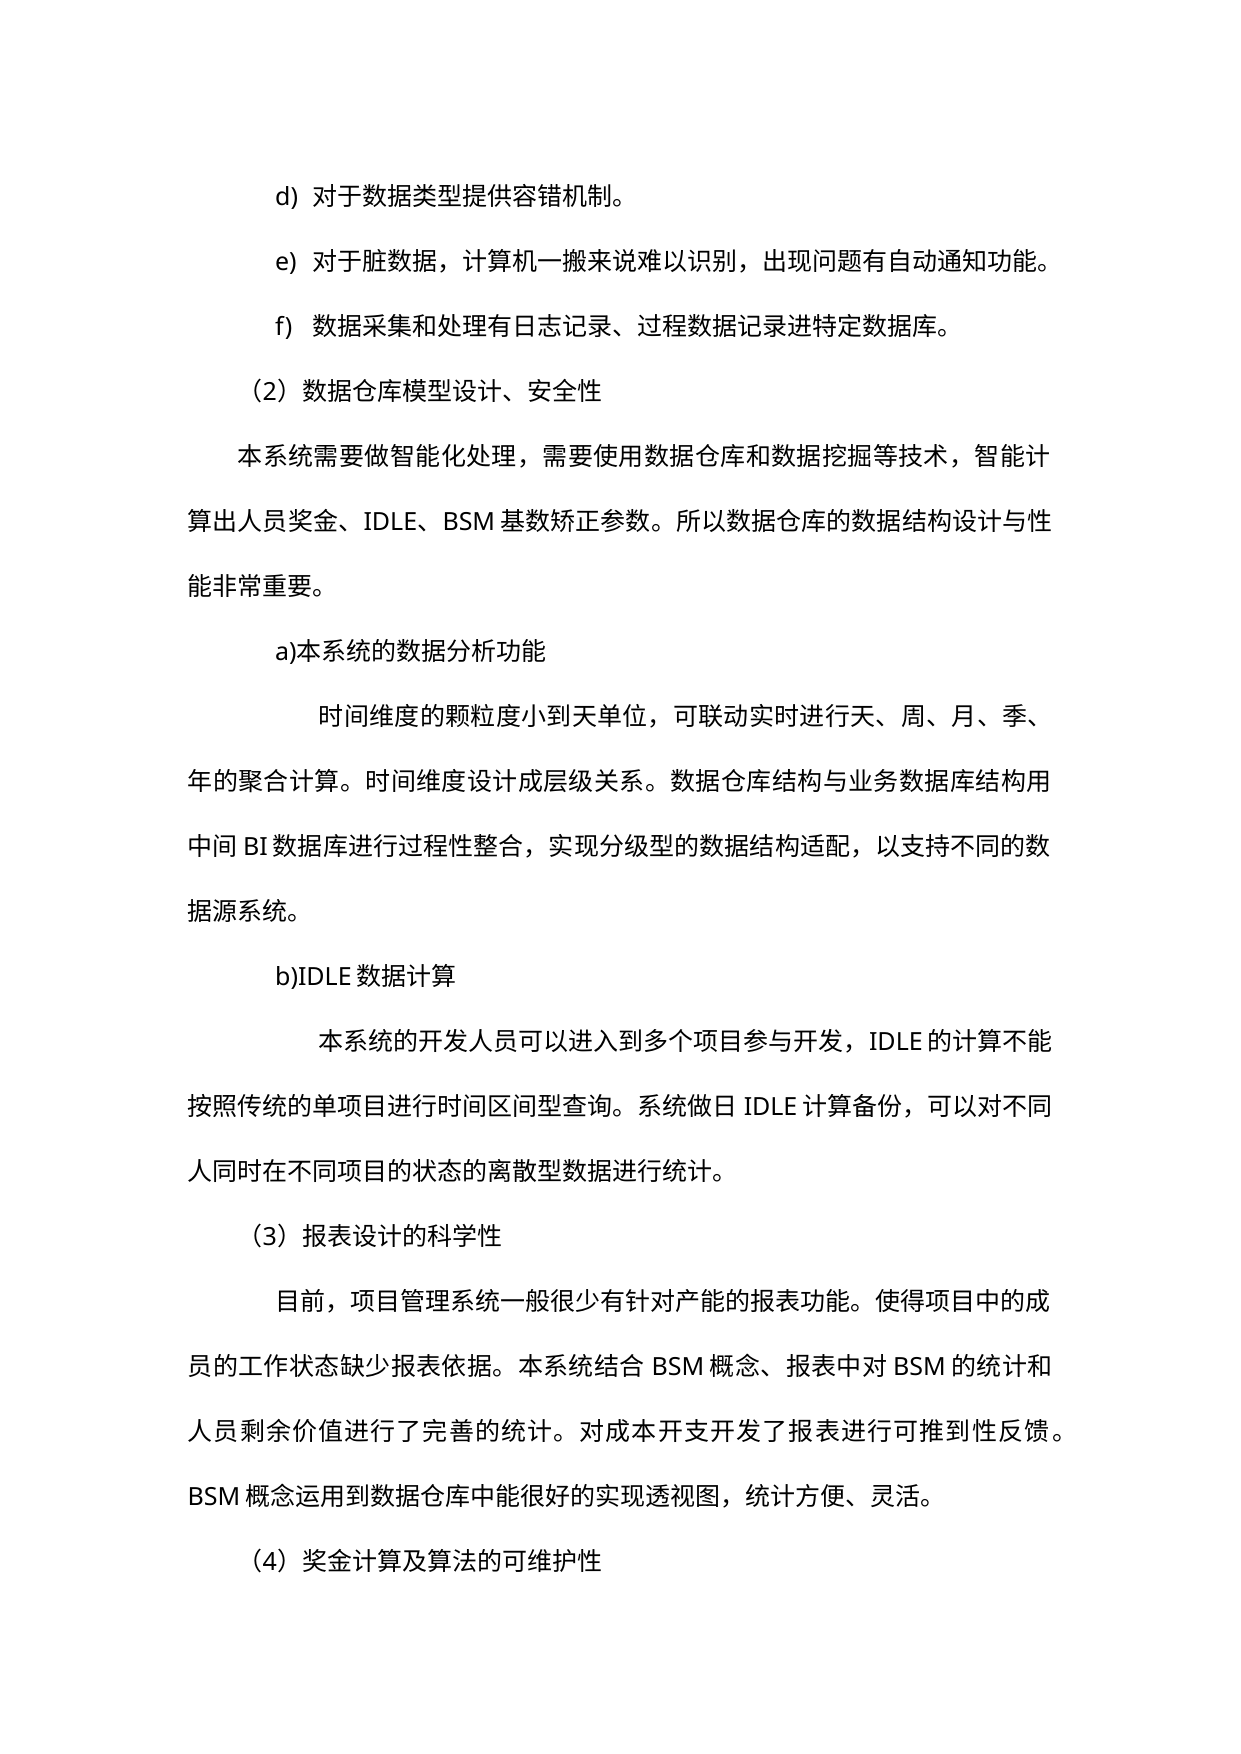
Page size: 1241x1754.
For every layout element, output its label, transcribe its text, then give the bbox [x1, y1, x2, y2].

text a)本系统的数据分析功能 [187, 617, 1053, 682]
list 对于数据类型提供容错机制。 [275, 162, 1053, 227]
text 时间维度的颗粒度小到天单位，可联动实时进行天、周、月、季、年的聚合计算。时间维度设计成层级关系。数据仓库结构与业务数据库结构用中间BI数据库进行过程性整合，实现分级型的数据结构适配，以支持不同的数据源系统。 [187, 682, 1053, 942]
list 数据采集和处理有日志记录、过程数据记录进特定数据库。 [275, 292, 1053, 357]
text （2）数据仓库模型设计、安全性 [187, 357, 1053, 422]
text 本系统需要做智能化处理，需要使用数据仓库和数据挖掘等技术，智能计算出人员奖金、IDLE、BSM基数矫正参数。所以数据仓库的数据结构设计与性能非常重要。 [187, 422, 1053, 617]
text （4）奖金计算及算法的可维护性 [187, 1527, 1053, 1592]
text 目前，项目管理系统一般很少有针对产能的报表功能。使得项目中的成员的工作状态缺少报表依据。本系统结合BSM概念、报表中对BSM的统计和人员剩余价值进行了完善的统计。对成本开支开发了报表进行可推到性反馈。BSM概念运用到数据仓库中能很好的实现透视图，统计方便、灵活。 [187, 1267, 1053, 1527]
text 本系统的开发人员可以进入到多个项目参与开发，IDLE的计算不能按照传统的单项目进行时间区间型查询。系统做日IDLE计算备份，可以对不同人同时在不同项目的状态的离散型数据进行统计。 [187, 1007, 1053, 1202]
list 对于脏数据，计算机一搬来说难以识别，出现问题有自动通知功能。 [275, 227, 1053, 292]
text b)IDLE数据计算 [187, 942, 1053, 1007]
text （3）报表设计的科学性 [187, 1202, 1053, 1267]
